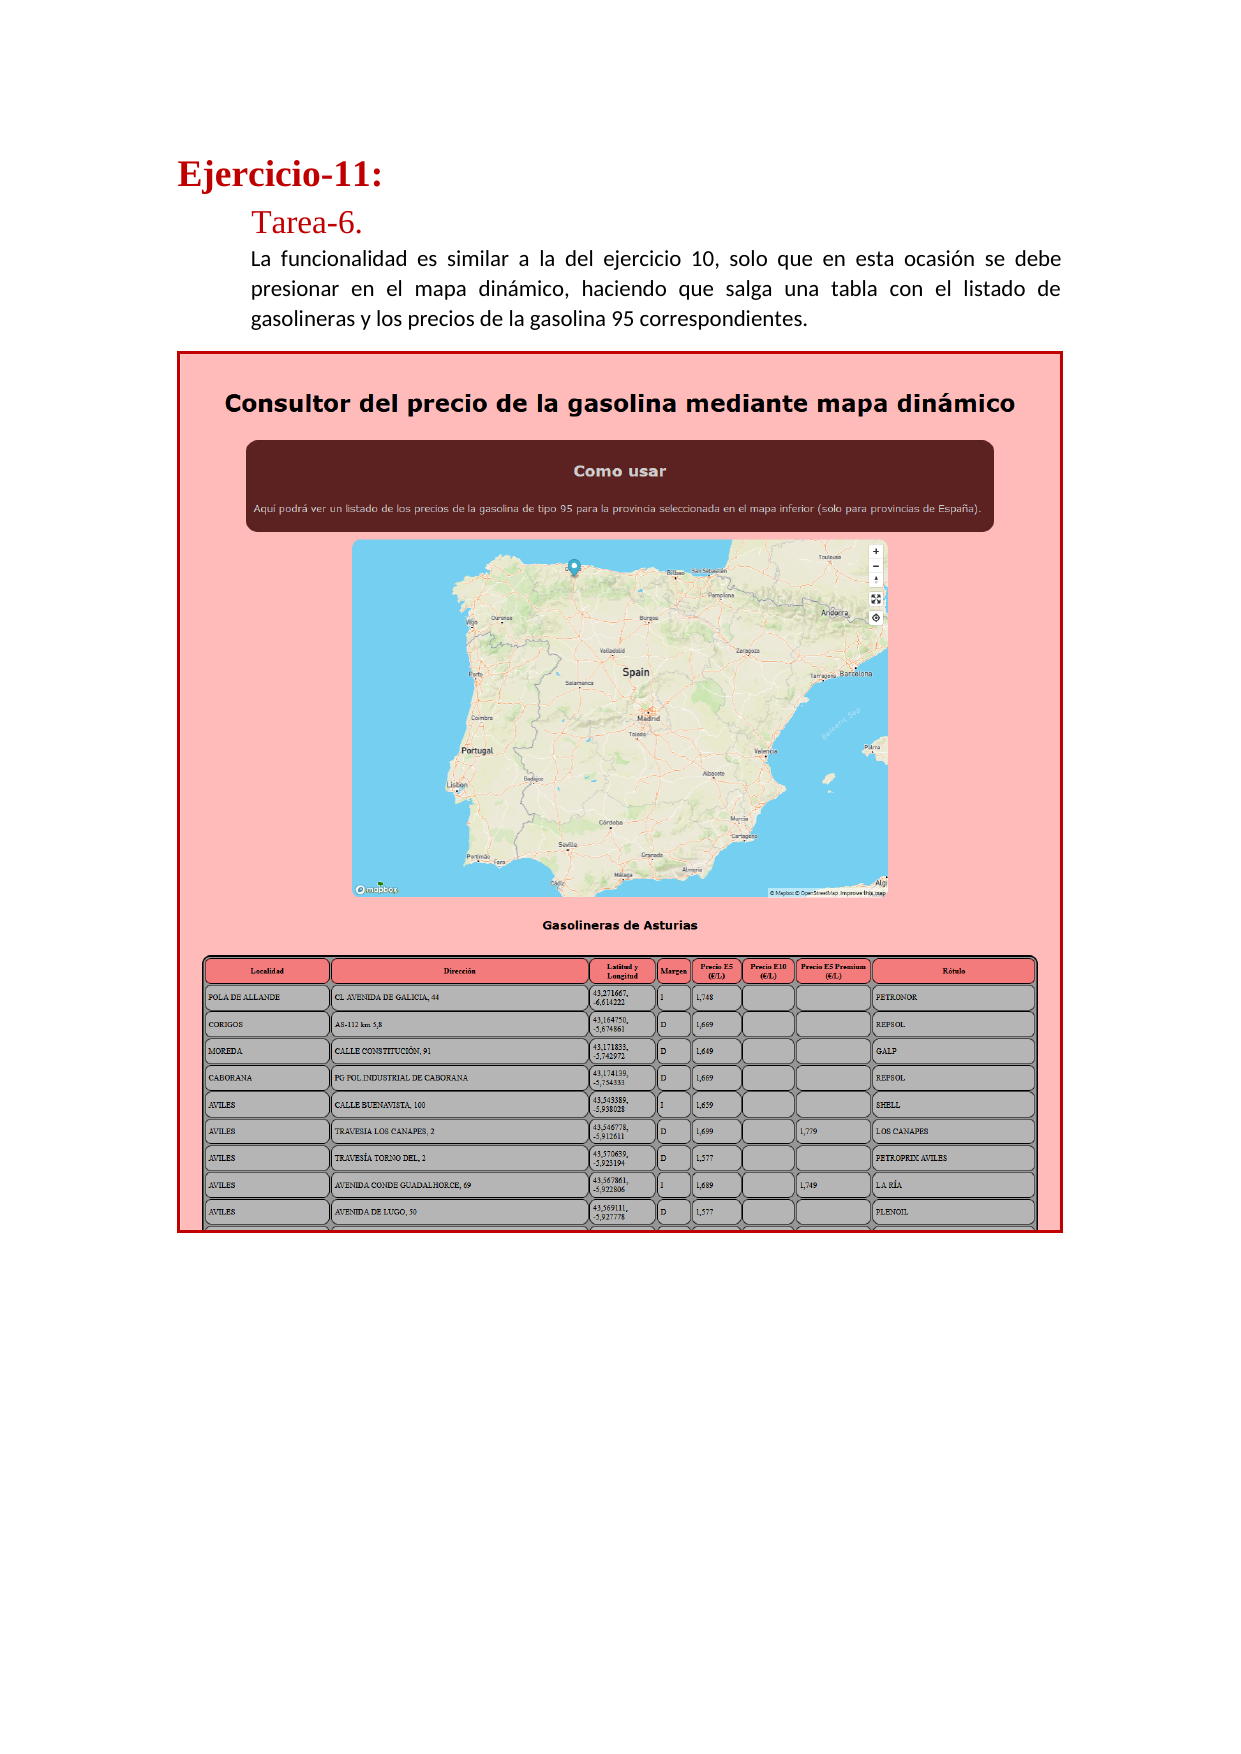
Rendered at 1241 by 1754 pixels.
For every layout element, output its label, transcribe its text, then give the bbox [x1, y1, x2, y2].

subtitle Tarea-6. [177, 202, 1063, 241]
text La funcionalidad es similar a la del ejercicio 10, solo que en esta ocasión se debe presionar en el mapa dinámico, haciendo que salga una tabla con el listado de gasolineras y los precios de la gasolina 95 correspondientes. [251, 244, 1063, 332]
subtitle Ejercicio-11: [177, 152, 1063, 195]
picture [180, 354, 1060, 1230]
